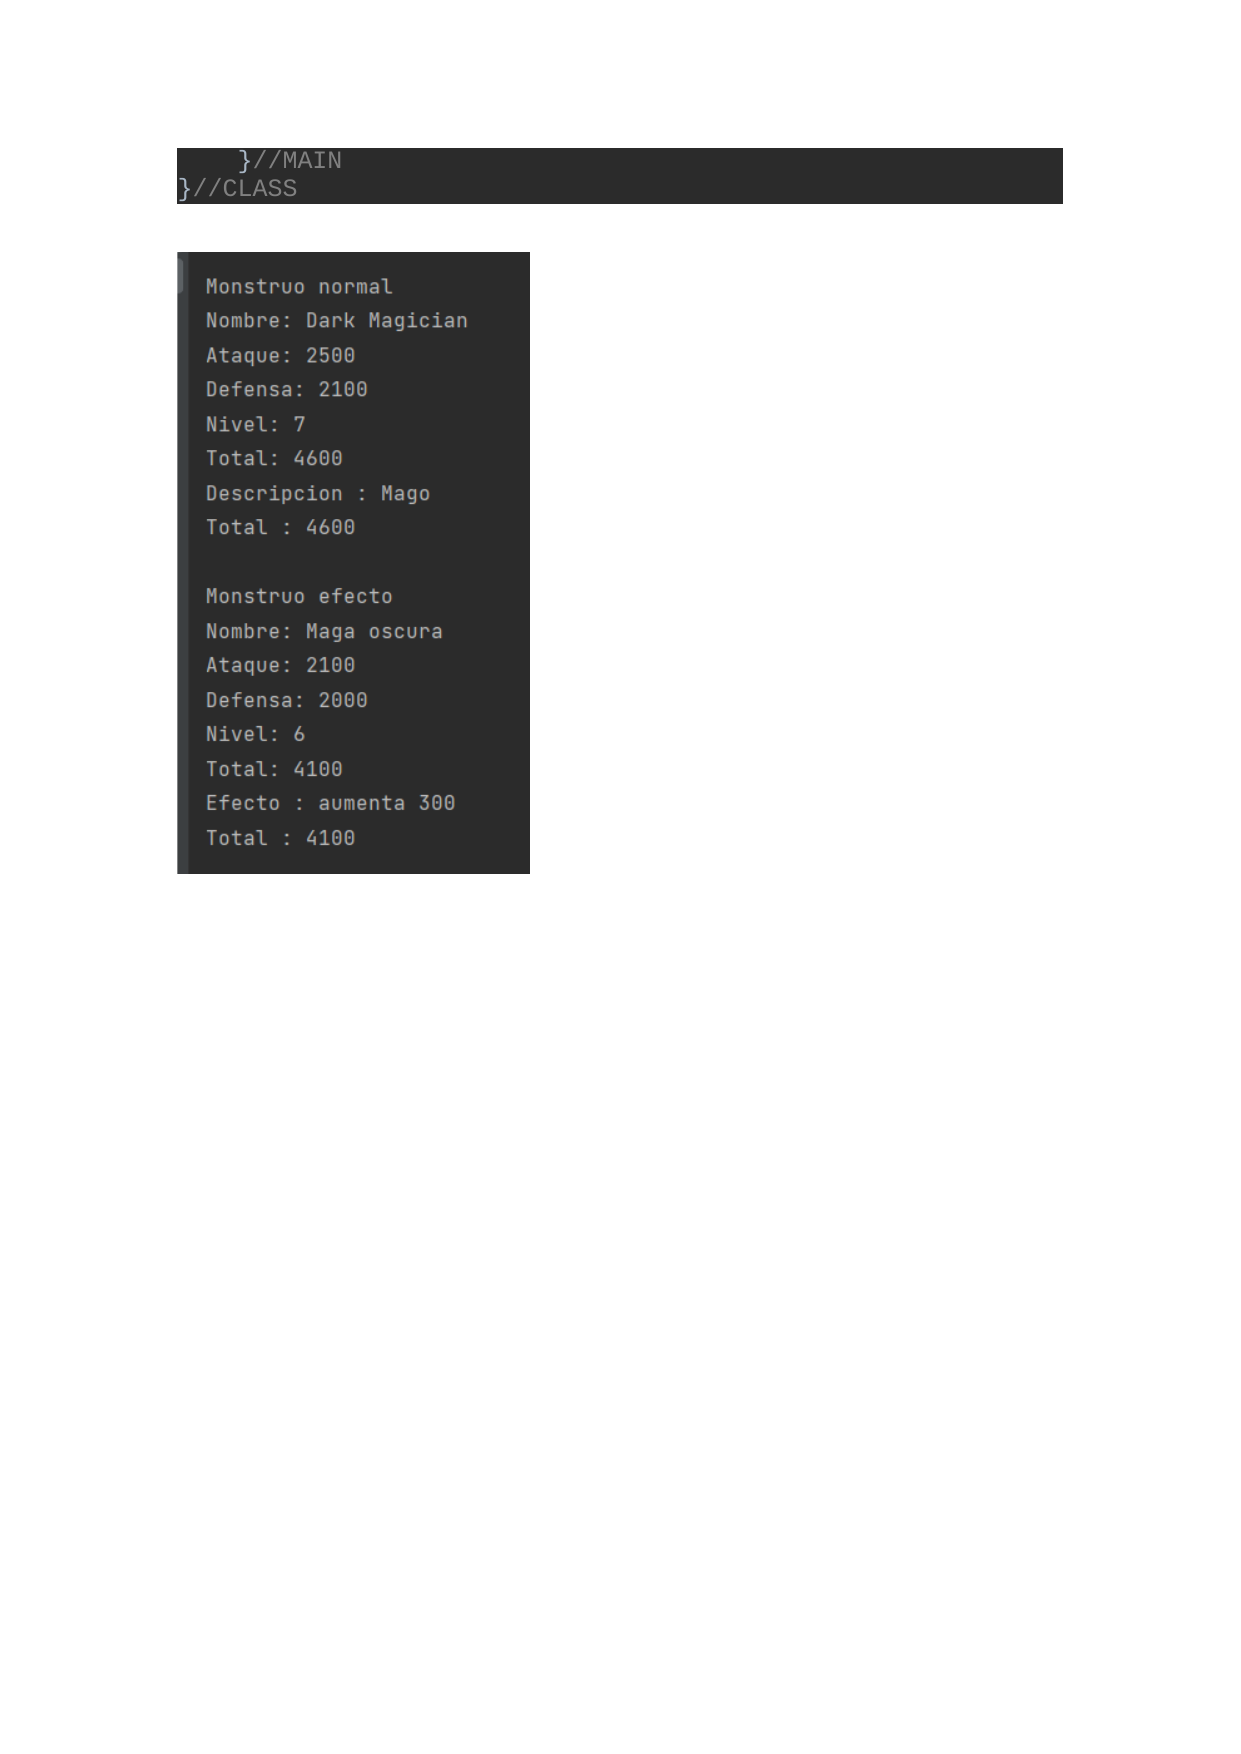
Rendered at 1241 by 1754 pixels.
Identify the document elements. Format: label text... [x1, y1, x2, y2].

picture [177, 252, 530, 874]
